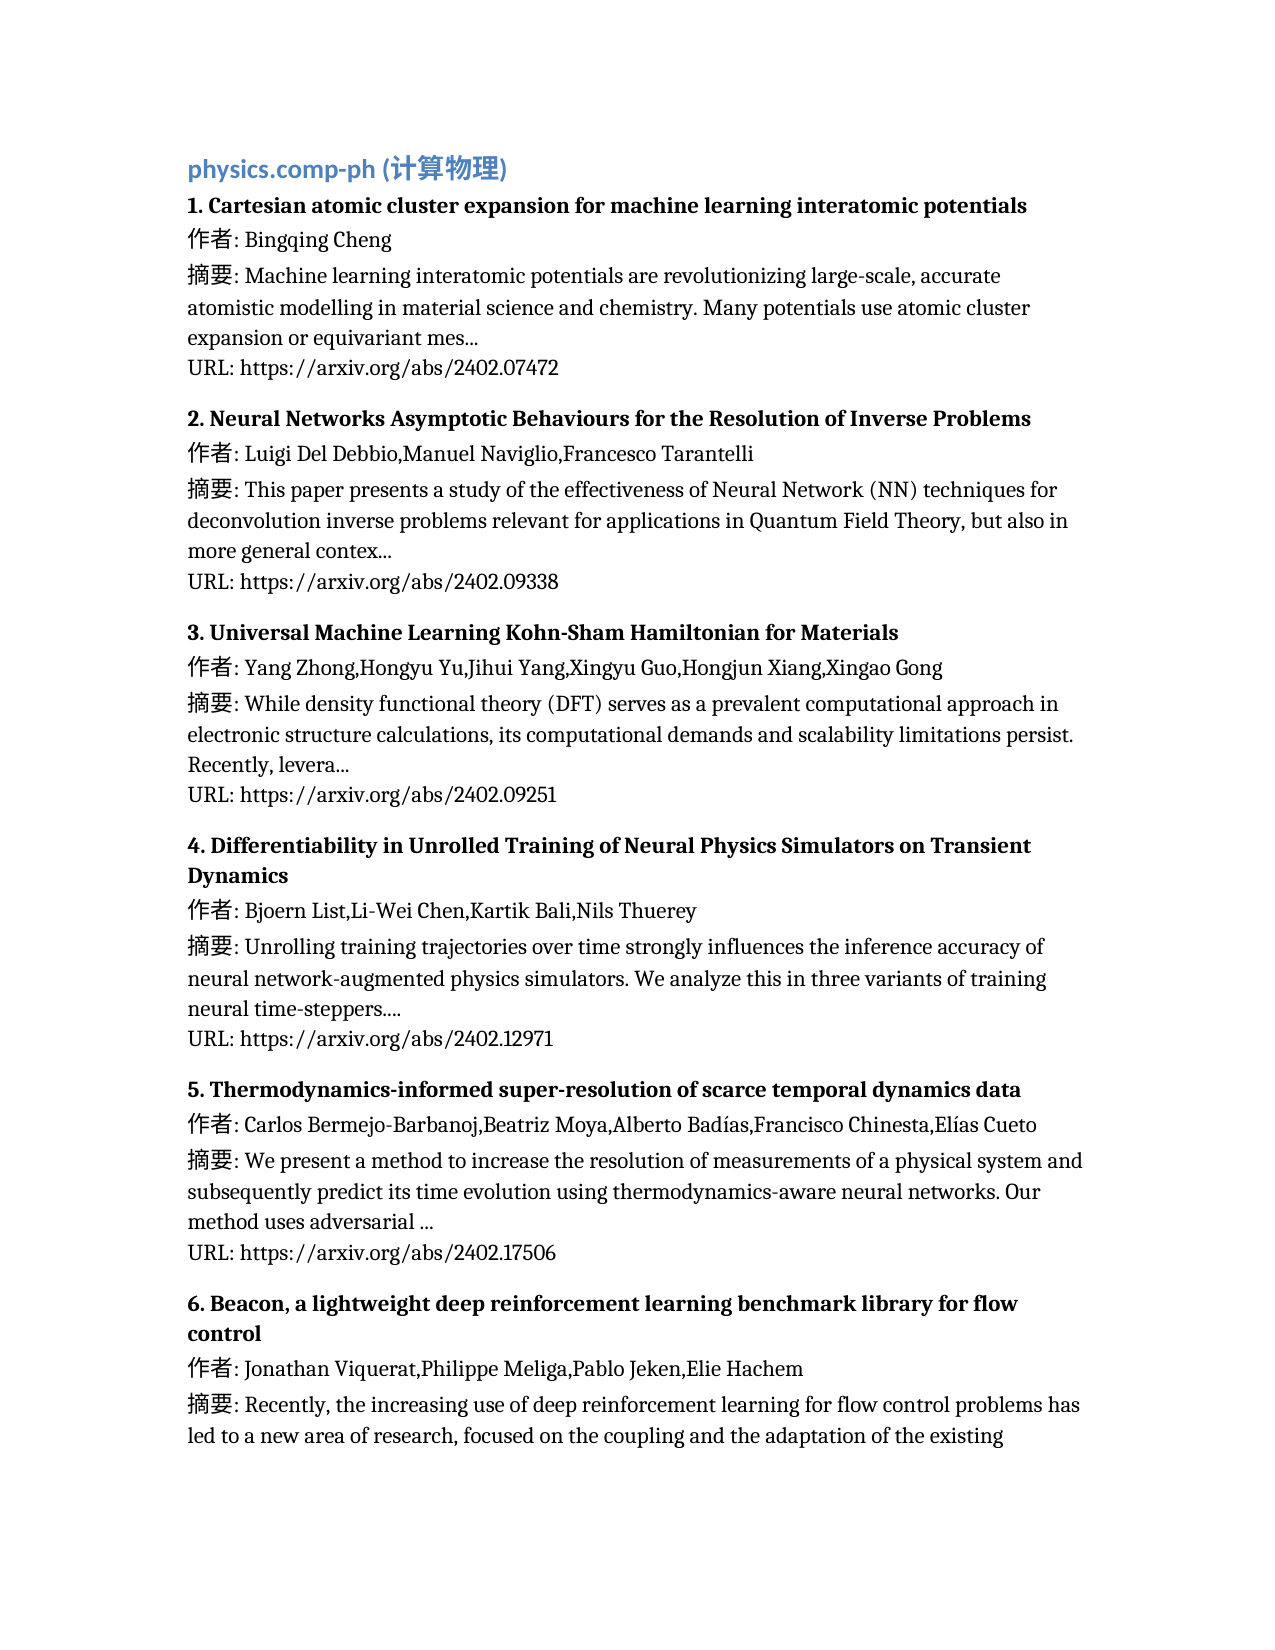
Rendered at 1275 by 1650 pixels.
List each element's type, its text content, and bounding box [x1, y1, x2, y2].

text 4. Differentiability in Unrolled Training of Neural Physics Simulators on Transient Dynamics 作者: Bjoern List,Li-Wei Chen,Kartik Bali,Nils Thuerey 摘要: Unrolling training trajectories over time strongly influences the inference accuracy of neural network-augmented physics simulators. We analyze this in three variants of training neural time-steppers.... URL: https://arxiv.org/abs/2402.12971 [187, 833, 1087, 1052]
text 2. Neural Networks Asymptotic Behaviours for the Resolution of Inverse Problems 作者: Luigi Del Debbio,Manuel Naviglio,Francesco Tarantelli 摘要: This paper presents a study of the effectiveness of Neural Network (NN) techniques for deconvolution inverse problems relevant for applications in Quantum Field Theory, but also in more general contex... URL: https://arxiv.org/abs/2402.09338 [187, 406, 1087, 595]
text 1. Cartesian atomic cluster expansion for machine learning interatomic potentials 作者: Bingqing Cheng 摘要: Machine learning interatomic potentials are revolutionizing large-scale, accurate atomistic modelling in material science and chemistry. Many potentials use atomic cluster expansion or equivariant mes... URL: https://arxiv.org/abs/2402.07472 [187, 192, 1087, 381]
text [187, 1290, 1087, 1449]
subtitle physics.comp-ph (计算物理) [187, 150, 1087, 187]
text 3. Universal Machine Learning Kohn-Sham Hamiltonian for Materials 作者: Yang Zhong,Hongyu Yu,Jihui Yang,Xingyu Guo,Hongjun Xiang,Xingao Gong 摘要: While density functional theory (DFT) serves as a prevalent computational approach in electronic structure calculations, its computational demands and scalability limitations persist. Recently, levera... URL: https://arxiv.org/abs/2402.09251 [187, 619, 1087, 808]
text 5. Thermodynamics-informed super-resolution of scarce temporal dynamics data 作者: Carlos Bermejo-Barbanoj,Beatriz Moya,Alberto Badías,Francisco Chinesta,Elías Cueto 摘要: We present a method to increase the resolution of measurements of a physical system and subsequently predict its time evolution using thermodynamics-aware neural networks. Our method uses adversarial ... URL: https://arxiv.org/abs/2402.17506 [187, 1077, 1087, 1266]
